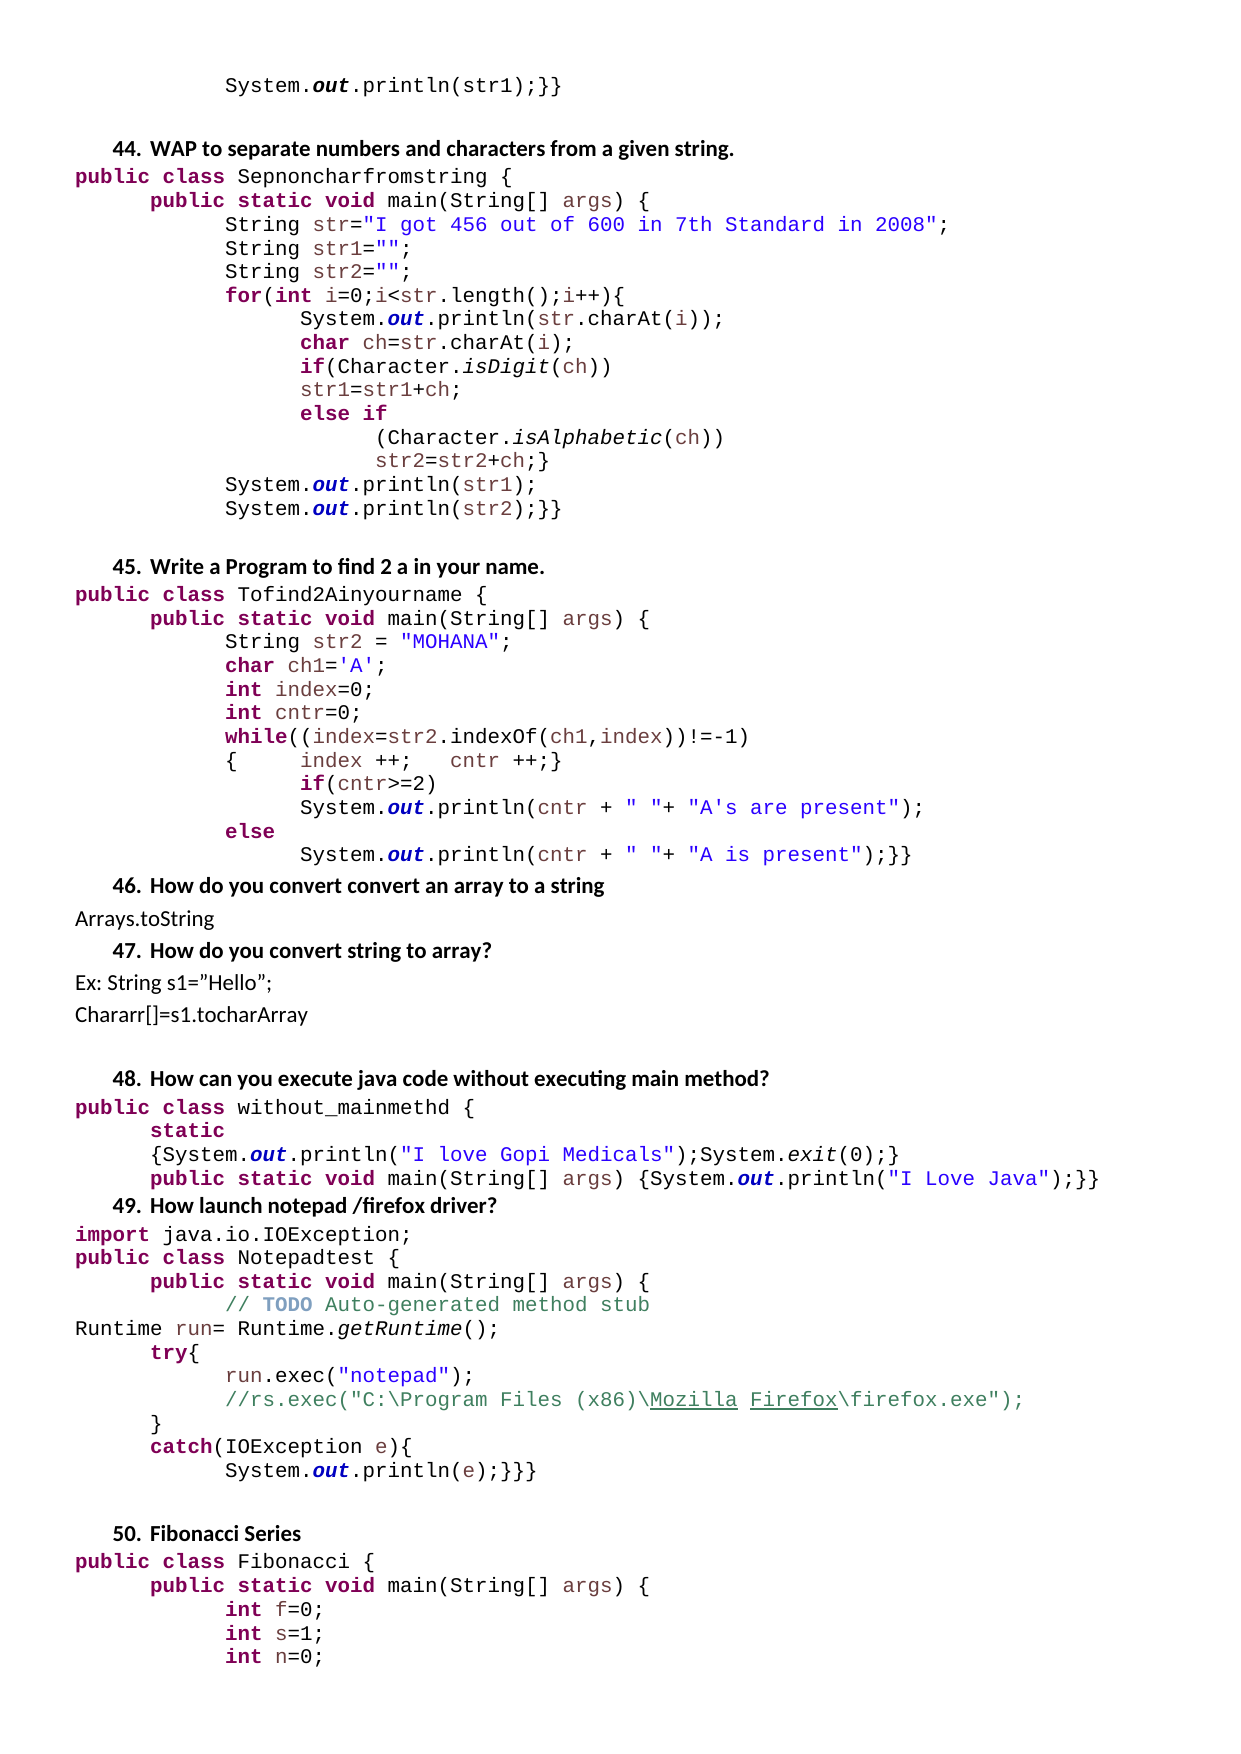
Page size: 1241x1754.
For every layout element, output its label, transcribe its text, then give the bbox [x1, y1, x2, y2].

list How do you convert convert an array to a string [112, 871, 1165, 899]
text public class Sepnoncharfromstring { [75, 167, 1165, 190]
text public class Tofind2Ainyourname { [75, 584, 1165, 608]
text System.out.println(str2);}} [75, 498, 1165, 521]
text int f=0; [75, 1599, 1165, 1622]
text {System.out.println("I love Gopi Medicals");System.exit(0);} [75, 1144, 1165, 1168]
text char ch1='A'; [75, 655, 1165, 679]
text Arrays.toString [75, 904, 1165, 932]
text public static void main(String[] args) { [75, 1575, 1165, 1599]
text int n=0; [75, 1646, 1165, 1670]
text // TODO Auto-generated method stub [75, 1294, 1165, 1318]
text System.out.println(cntr + " "+ "A is present");}} [75, 844, 1165, 868]
text //rs.exec("C:\Program Files (x86)\Mozilla Firefox\firefox.exe"); [75, 1389, 1165, 1413]
text System.out.println(str1);}} [75, 75, 1165, 99]
text for(int i=0;i<str.length();i++){ [75, 285, 1165, 308]
text char ch=str.charAt(i); [75, 332, 1165, 356]
list Write a Program to find 2 a in your name. [112, 552, 1165, 580]
list WAP to separate numbers and characters from a given string. [112, 134, 1165, 162]
text static [75, 1120, 1165, 1144]
text public static void main(String[] args) { [75, 608, 1165, 631]
text else if [75, 403, 1165, 427]
list How launch notepad /firefox driver? [112, 1191, 1165, 1219]
text public static void main(String[] args) { [75, 190, 1165, 214]
text System.out.println(str.charAt(i)); [75, 308, 1165, 332]
text System.out.println(cntr + " "+ "A's are present"); [75, 797, 1165, 821]
text public class without_mainmethd { [75, 1097, 1165, 1120]
text public class Fibonacci { [75, 1552, 1165, 1575]
text str1=str1+ch; [75, 379, 1165, 403]
list Fibonacci Series [112, 1519, 1165, 1547]
text public static void main(String[] args) { [75, 1271, 1165, 1294]
list How do you convert string to array? [112, 936, 1165, 964]
text public class Notepadtest { [75, 1247, 1165, 1271]
text Ex: String s1=”Hello”; [75, 968, 1165, 996]
text int s=1; [75, 1622, 1165, 1646]
text String str2=""; [75, 261, 1165, 285]
text try{ [75, 1342, 1165, 1365]
text str2=str2+ch;} [75, 450, 1165, 474]
text (Character.isAlphabetic(ch)) [75, 427, 1165, 450]
text if(cntr>=2) [75, 773, 1165, 797]
text import java.io.IOException; [75, 1223, 1165, 1247]
text System.out.println(str1); [75, 474, 1165, 498]
text run.exec("notepad"); [75, 1365, 1165, 1389]
text { index ++; cntr ++;} [75, 750, 1165, 773]
text catch(IOException e){ [75, 1436, 1165, 1460]
text int index=0; [75, 679, 1165, 702]
text else [75, 821, 1165, 844]
text } [75, 1413, 1165, 1436]
text public static void main(String[] args) {System.out.println("I Love Java");}} [75, 1168, 1165, 1191]
text while((index=str2.indexOf(ch1,index))!=-1) [75, 726, 1165, 750]
text String str="I got 456 out of 600 in 7th Standard in 2008"; [75, 214, 1165, 237]
text Chararr[]=s1.tocharArray [75, 1000, 1165, 1028]
text int cntr=0; [75, 702, 1165, 726]
text Runtime run= Runtime.getRuntime(); [75, 1318, 1165, 1342]
list How can you execute java code without executing main method? [112, 1064, 1165, 1093]
text if(Character.isDigit(ch)) [75, 356, 1165, 379]
text String str1=""; [75, 237, 1165, 261]
text String str2 = "MOHANA"; [75, 631, 1165, 655]
text System.out.println(e);}}} [75, 1460, 1165, 1484]
